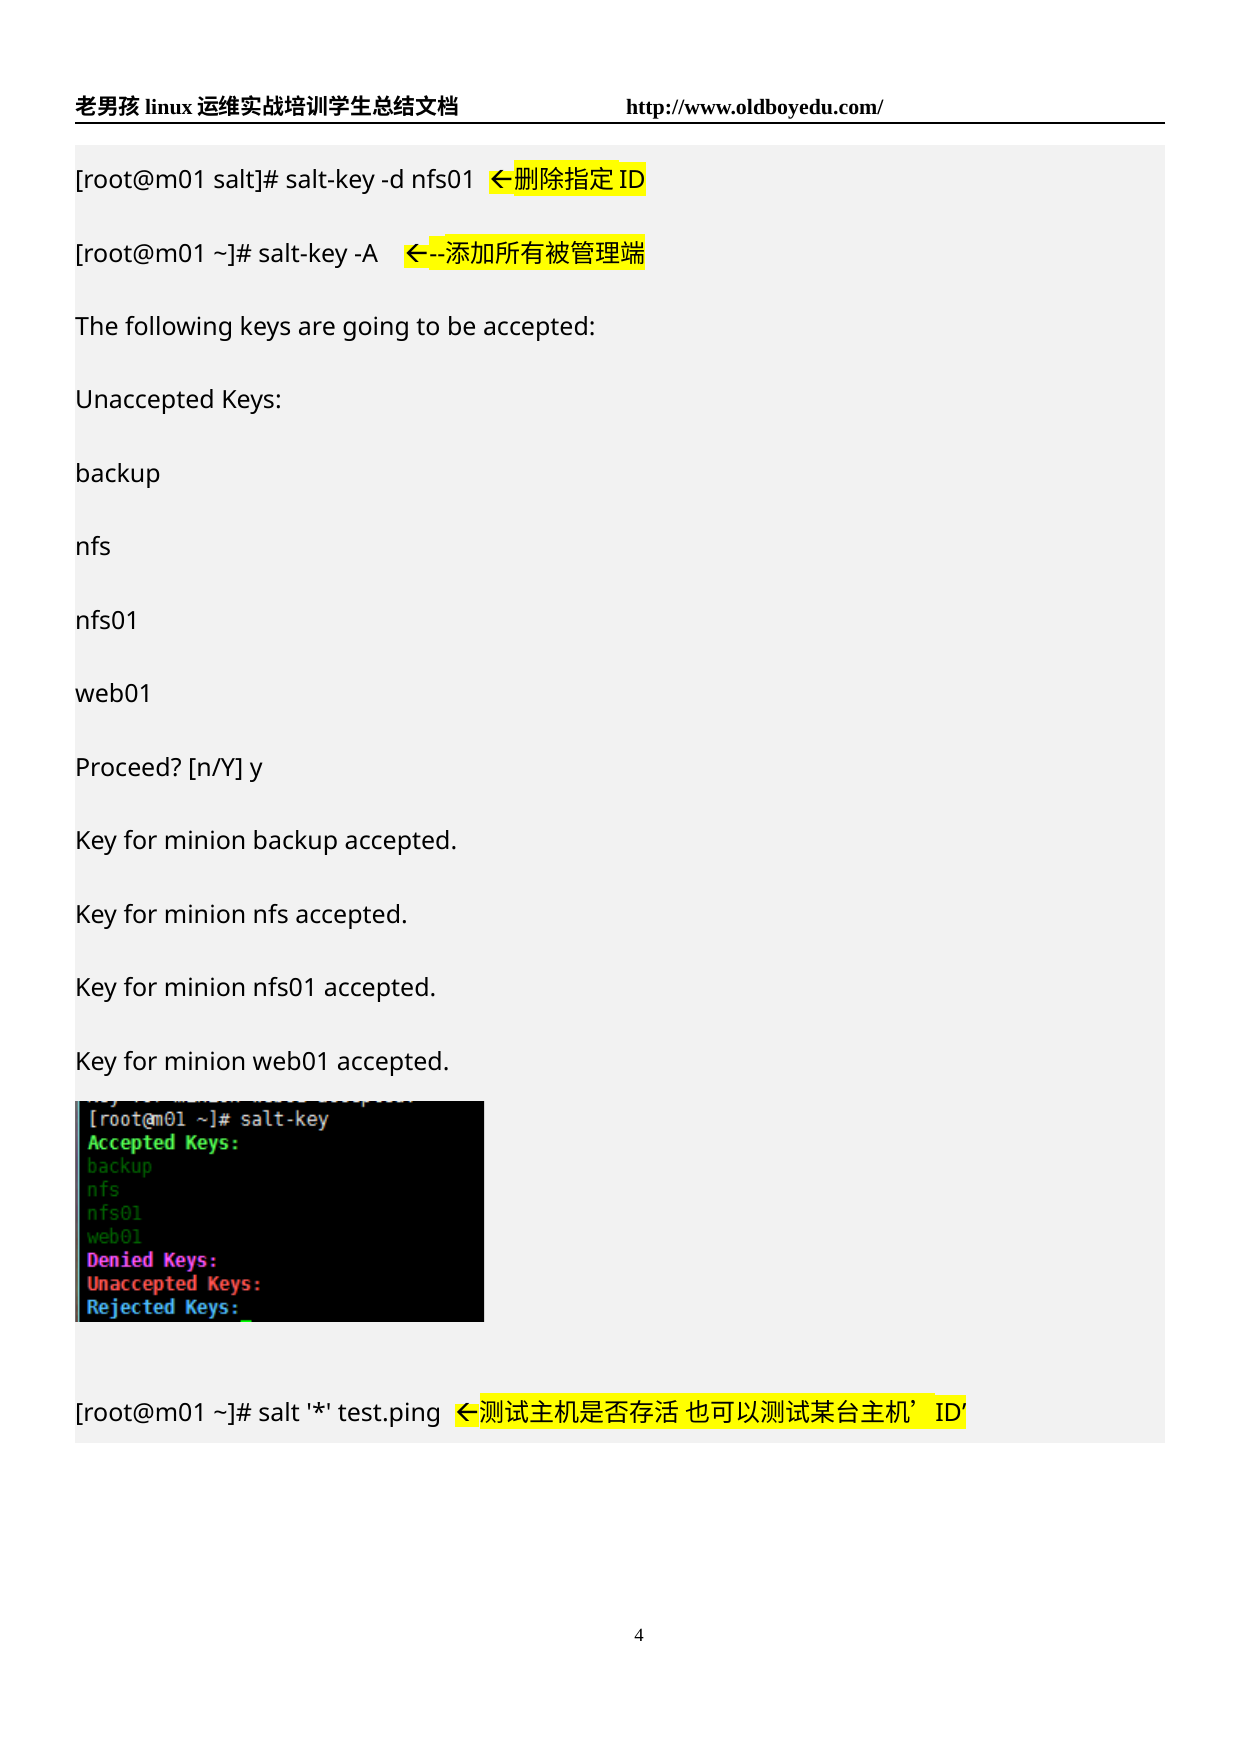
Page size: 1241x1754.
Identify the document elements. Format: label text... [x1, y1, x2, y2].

text The following keys are going to be accepted: [75, 293, 1165, 358]
text [root@m01 ~]# salt '*' test.ping 测试主机是否存活 也可以测试某台主机’ID’ [75, 1378, 1165, 1443]
text nfs [75, 514, 1165, 579]
text Key for minion nfs accepted. [75, 881, 1165, 946]
text Unaccepted Keys: [75, 367, 1165, 432]
text [root@m01 salt]# salt-key -d nfs01 删除指定ID [75, 145, 1165, 210]
text nfs01 [75, 587, 1165, 652]
text Key for minion nfs01 accepted. [75, 954, 1165, 1019]
text [root@m01 ~]# salt-key -A --添加所有被管理端 [75, 219, 1165, 284]
picture [75, 1101, 485, 1322]
text web01 [75, 661, 1165, 726]
text backup [75, 440, 1165, 505]
text Proceed? [n/Y] y [75, 734, 1165, 799]
text Key for minion web01 accepted. [75, 1028, 1165, 1093]
text Key for minion backup accepted. [75, 807, 1165, 872]
